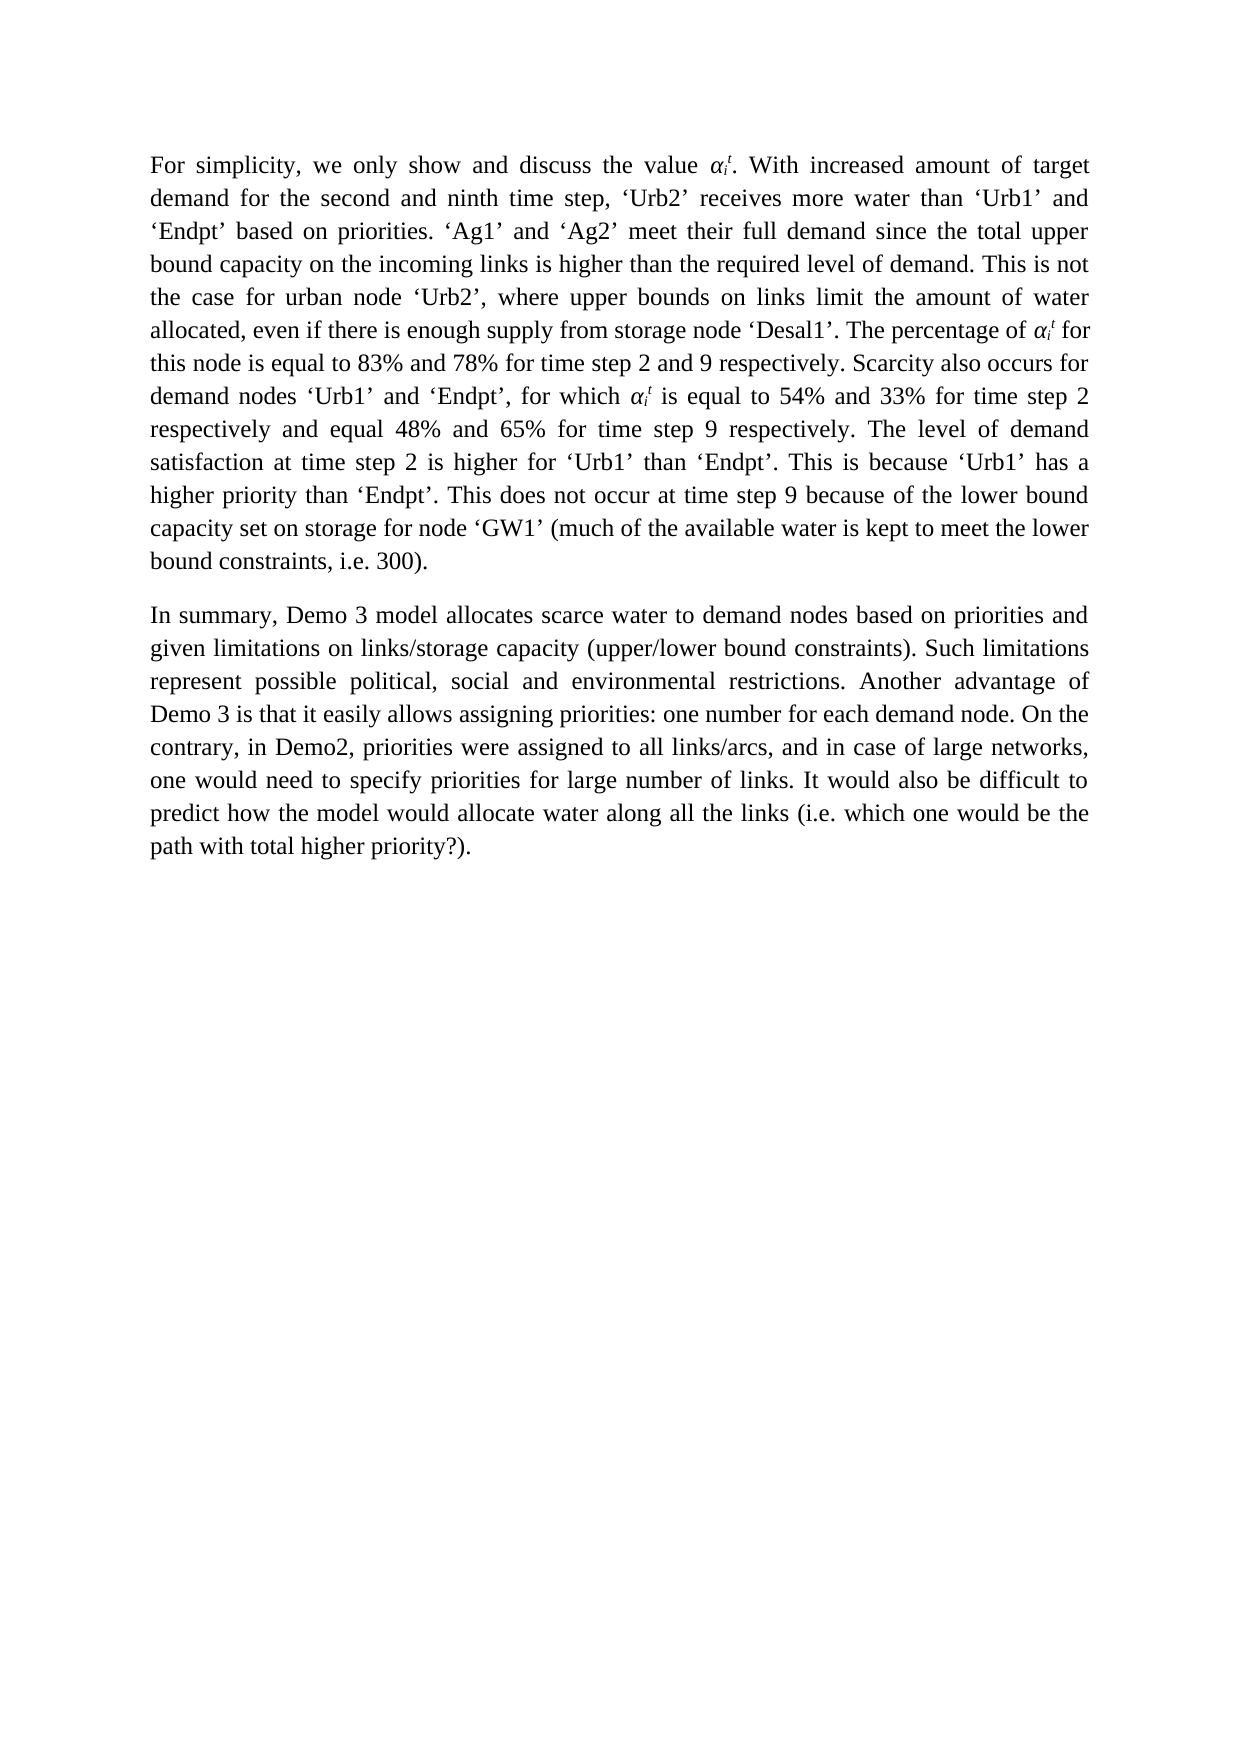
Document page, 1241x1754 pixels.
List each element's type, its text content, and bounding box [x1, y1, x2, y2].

text For simplicity, we only show and discuss the value αit. With increased amount of target demand for the second and ninth time step, ‘Urb2’ receives more water than ‘Urb1’ and ‘Endpt’ based on priorities. ‘Ag1’ and ‘Ag2’ meet their full demand since the total upper bound capacity on the incoming links is higher than the required level of demand. This is not the case for urban node ‘Urb2’, where upper bounds on links limit the amount of water allocated, even if there is enough supply from storage node ‘Desal1’. The percentage of αit for this node is equal to 83% and 78% for time step 2 and 9 respectively. Scarcity also occurs for demand nodes ‘Urb1’ and ‘Endpt’, for which αit is equal to 54% and 33% for time step 2 respectively and equal 48% and 65% for time step 9 respectively. The level of demand satisfaction at time step 2 is higher for ‘Urb1’ than ‘Endpt’. This is because ‘Urb1’ has a higher priority than ‘Endpt’. This does not occur at time step 9 because of the lower bound capacity set on storage for node ‘GW1’ (much of the available water is kept to meet the lower bound constraints, i.e. 300). [150, 150, 1090, 575]
text In summary, Demo 3 model allocates scarce water to demand nodes based on priorities and given limitations on links/storage capacity (upper/lower bound constraints). Such limitations represent possible political, social and environmental restrictions. Another advantage of Demo 3 is that it easily allows assigning priorities: one number for each demand node. On the contrary, in Demo2, priorities were assigned to all links/arcs, and in case of large networks, one would need to specify priorities for large number of links. It would also be difficult to predict how the model would allocate water along all the links (i.e. which one would be the path with total higher priority?). [150, 600, 1090, 860]
